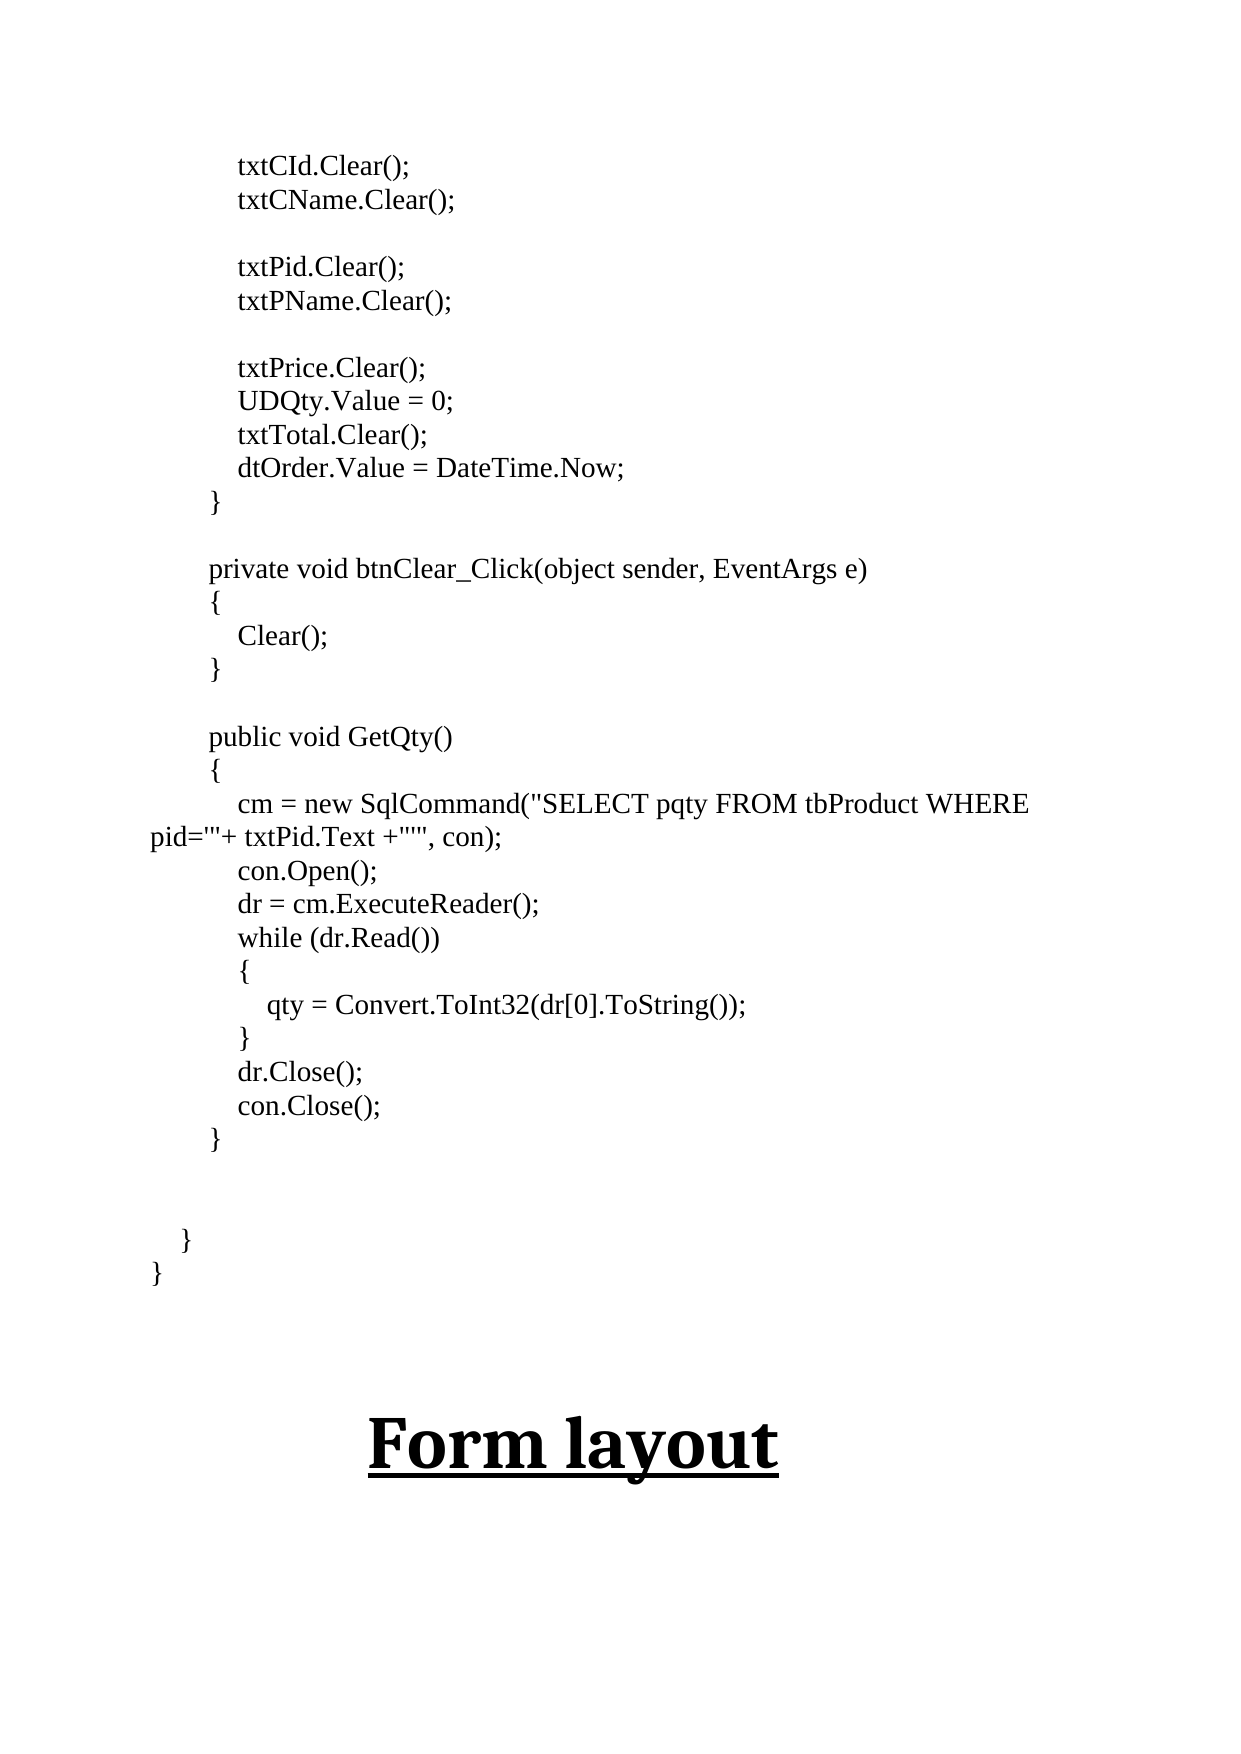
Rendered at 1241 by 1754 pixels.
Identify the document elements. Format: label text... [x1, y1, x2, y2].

text } [150, 652, 1090, 685]
text Clear(); [150, 618, 1090, 652]
text txtCName.Clear(); [150, 182, 1090, 216]
text txtPid.Clear(); [150, 249, 1090, 283]
text con.Close(); [150, 1088, 1090, 1121]
text private void btnClear_Click(object sender, EventArgs e) [150, 551, 1090, 584]
text txtTotal.Clear(); [150, 417, 1090, 450]
text while (dr.Read()) [150, 920, 1090, 953]
text txtPrice.Clear(); [150, 350, 1090, 383]
text cm = new SqlCommand("SELECT pqty FROM tbProduct WHERE pid='"+ txtPid.Text +"'", con); [150, 786, 1090, 853]
text txtCId.Clear(); [150, 148, 1090, 182]
text qty = Convert.ToInt32(dr[0].ToString()); [150, 987, 1090, 1021]
text } [150, 484, 1090, 517]
text } [150, 1021, 1090, 1054]
text { [150, 953, 1090, 987]
text } [150, 1255, 1090, 1289]
text con.Open(); [150, 853, 1090, 886]
text txtPName.Clear(); [150, 283, 1090, 316]
text } [150, 1222, 1090, 1255]
text { [150, 752, 1090, 786]
text dtOrder.Value = DateTime.Now; [150, 450, 1090, 484]
text } [150, 1121, 1090, 1155]
text public void GetQty() [150, 719, 1090, 752]
text UDQty.Value = 0; [150, 383, 1090, 417]
text Form layout [150, 1401, 996, 1487]
text { [150, 584, 1090, 618]
text dr.Close(); [150, 1054, 1090, 1088]
text dr = cm.ExecuteReader(); [150, 886, 1090, 920]
